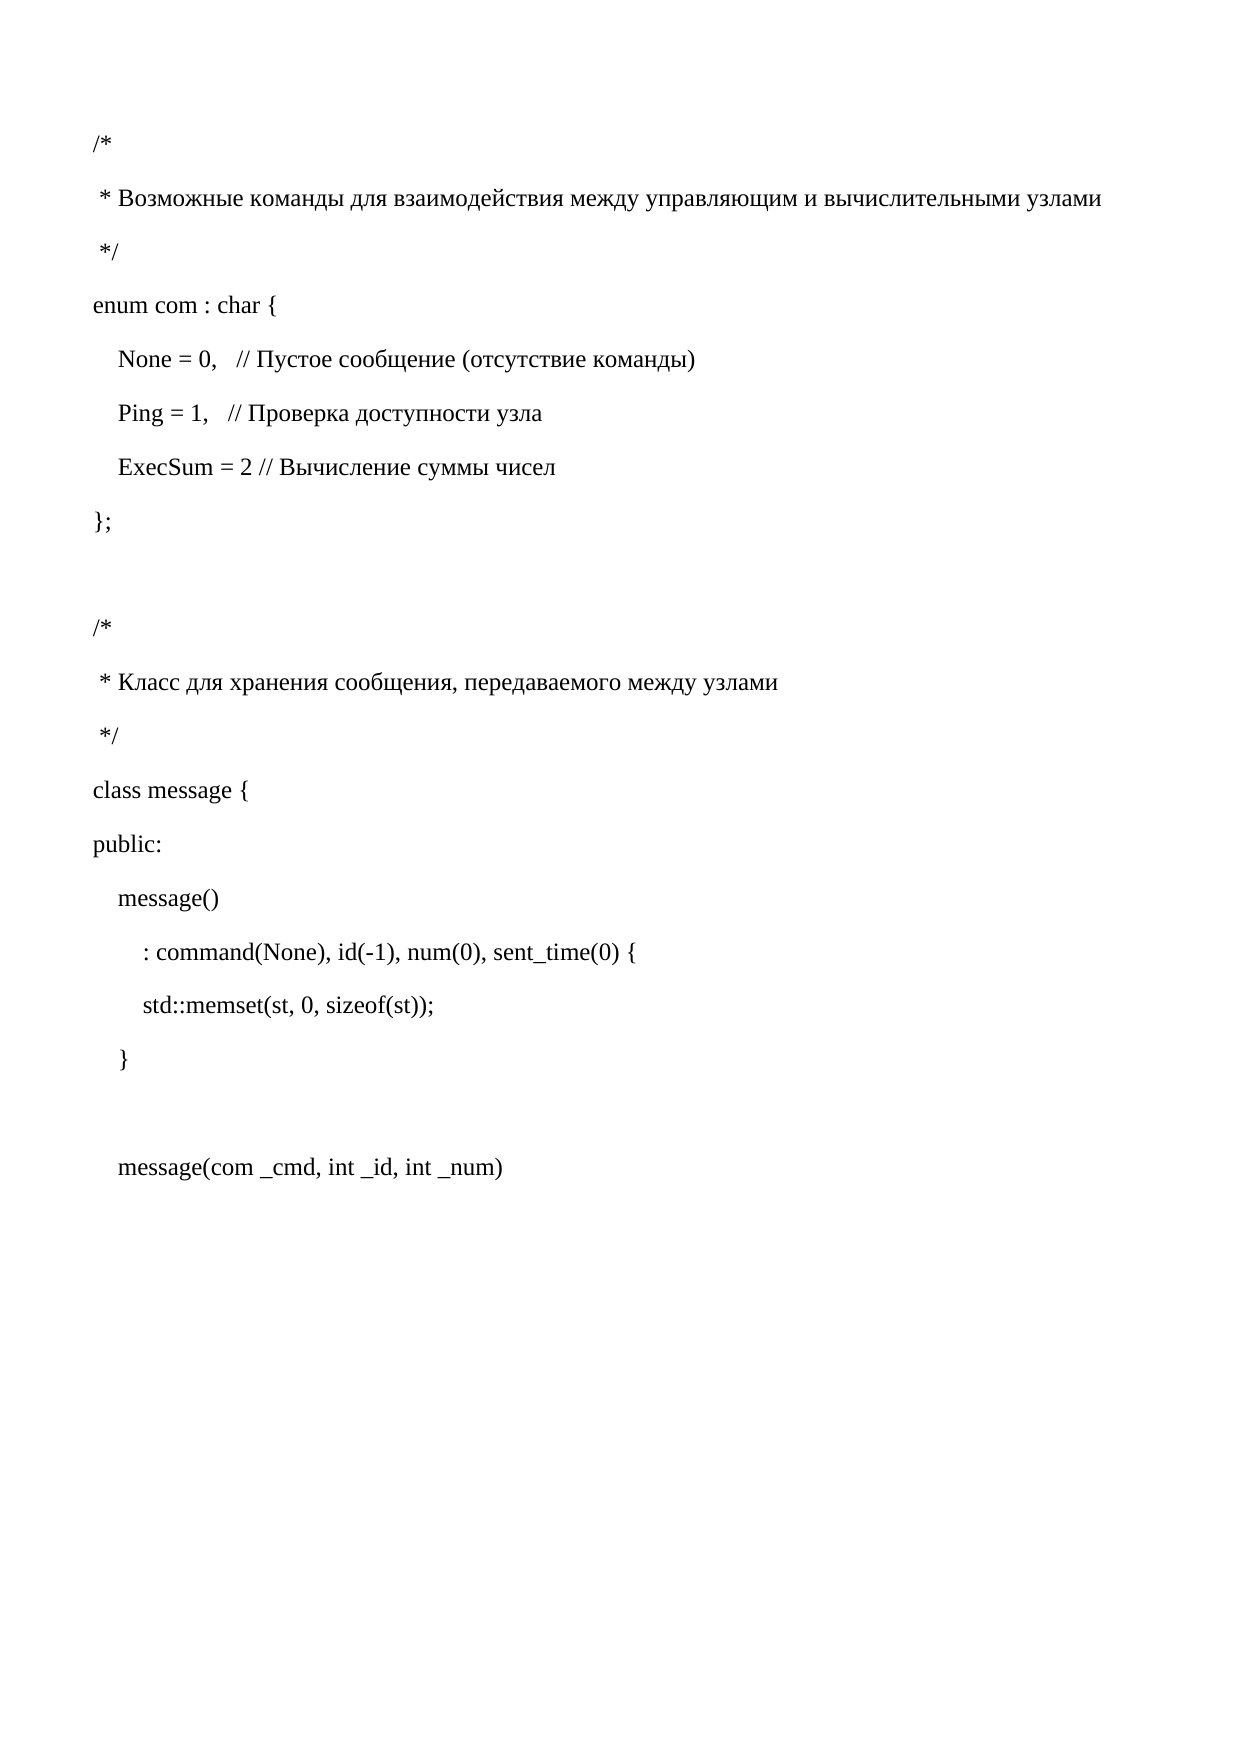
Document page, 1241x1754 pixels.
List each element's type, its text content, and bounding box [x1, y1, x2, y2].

text message() [93, 883, 1147, 912]
text }; [93, 506, 1147, 534]
text * Возможные команды для взаимодействия между управляющим и вычислительными узлами [93, 183, 1147, 211]
text : command(None), id(-1), num(0), sent_time(0) { [93, 937, 1147, 965]
text /* [93, 129, 1147, 158]
text public: [93, 829, 1147, 858]
text std::memset(st, 0, sizeof(st)); [93, 991, 1147, 1019]
text /* [93, 613, 1147, 642]
text } [93, 1044, 1147, 1073]
text Ping = 1, // Проверка доступности узла [93, 398, 1147, 427]
text */ [93, 721, 1147, 750]
text None = 0, // Пустое сообщение (отсутствие команды) [93, 344, 1147, 373]
text * Класс для хранения сообщения, передаваемого между узлами [93, 667, 1147, 696]
text message(com _cmd, int _id, int _num) [93, 1152, 1147, 1181]
text */ [93, 237, 1147, 265]
text enum com : char { [93, 290, 1147, 319]
text ExecSum = 2 // Вычисление суммы чисел [93, 452, 1147, 481]
text class message { [93, 775, 1147, 804]
